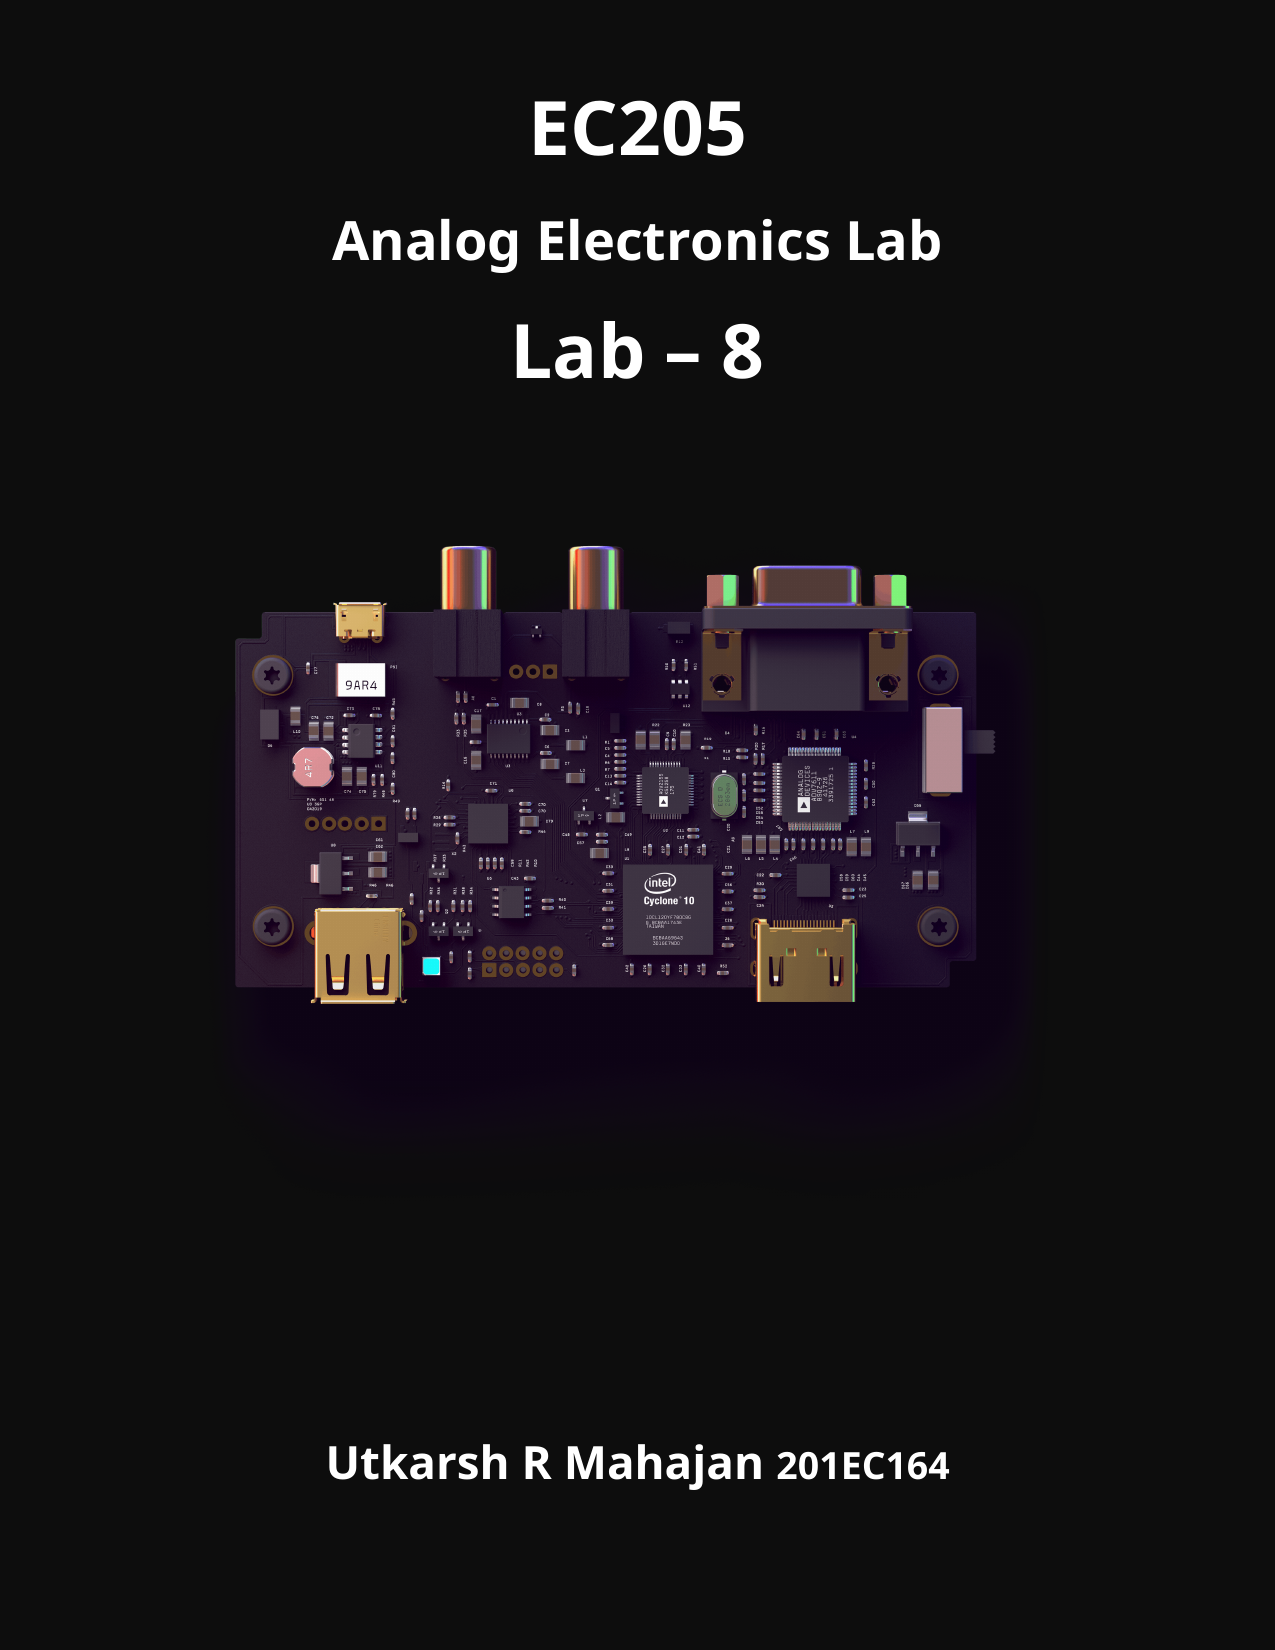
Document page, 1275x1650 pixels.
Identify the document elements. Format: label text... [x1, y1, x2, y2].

text Utkarsh R Mahajan 201EC164 [75, 1430, 1200, 1493]
picture [192, 509, 1083, 1244]
text Lab – 8 [75, 298, 1200, 400]
text Analog Electronics Lab [75, 202, 1200, 276]
text EC205 [75, 75, 1200, 177]
